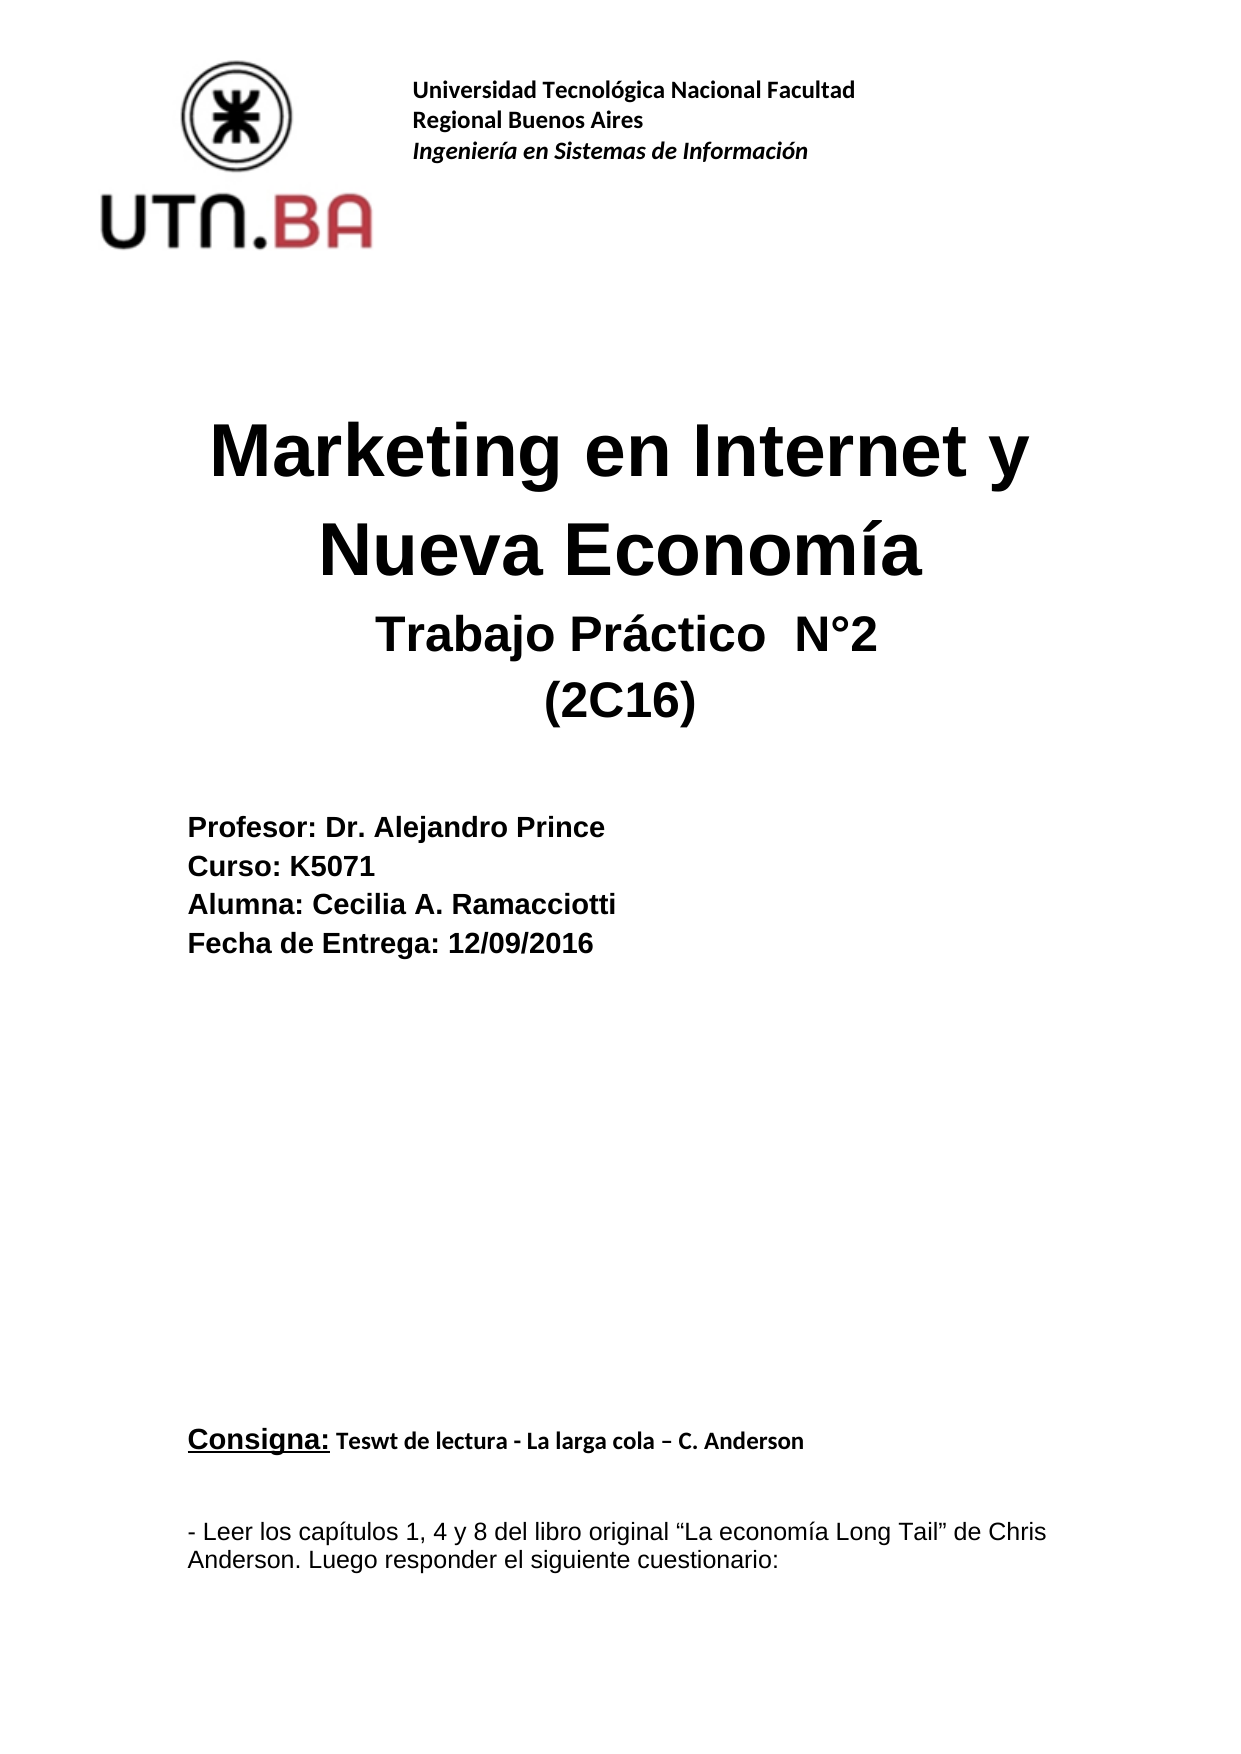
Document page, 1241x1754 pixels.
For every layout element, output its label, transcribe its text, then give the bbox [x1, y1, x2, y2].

subtitle Alumna: Cecilia A. Ramacciotti [187, 887, 1053, 921]
text Consigna: Teswt de lectura - La larga cola – C. Anderson [187, 1422, 1053, 1456]
subtitle Profesor: Dr. Alejandro Prince [187, 810, 1053, 843]
subtitle Fecha de Entrega: 12/09/2016 [187, 926, 1053, 959]
subtitle (2C16) [187, 670, 1053, 728]
subtitle Marketing en Internet y Nueva Economía [187, 406, 1053, 591]
picture [96, 56, 378, 254]
text - Leer los capítulos 1, 4 y 8 del libro original “La economía Long Tail” de Chris Anderson. Luego responder el siguiente cuestionario: [187, 1517, 1053, 1574]
subtitle Curso: K5071 [187, 848, 1053, 882]
subtitle Trabajo Práctico N°2 [187, 604, 1053, 662]
